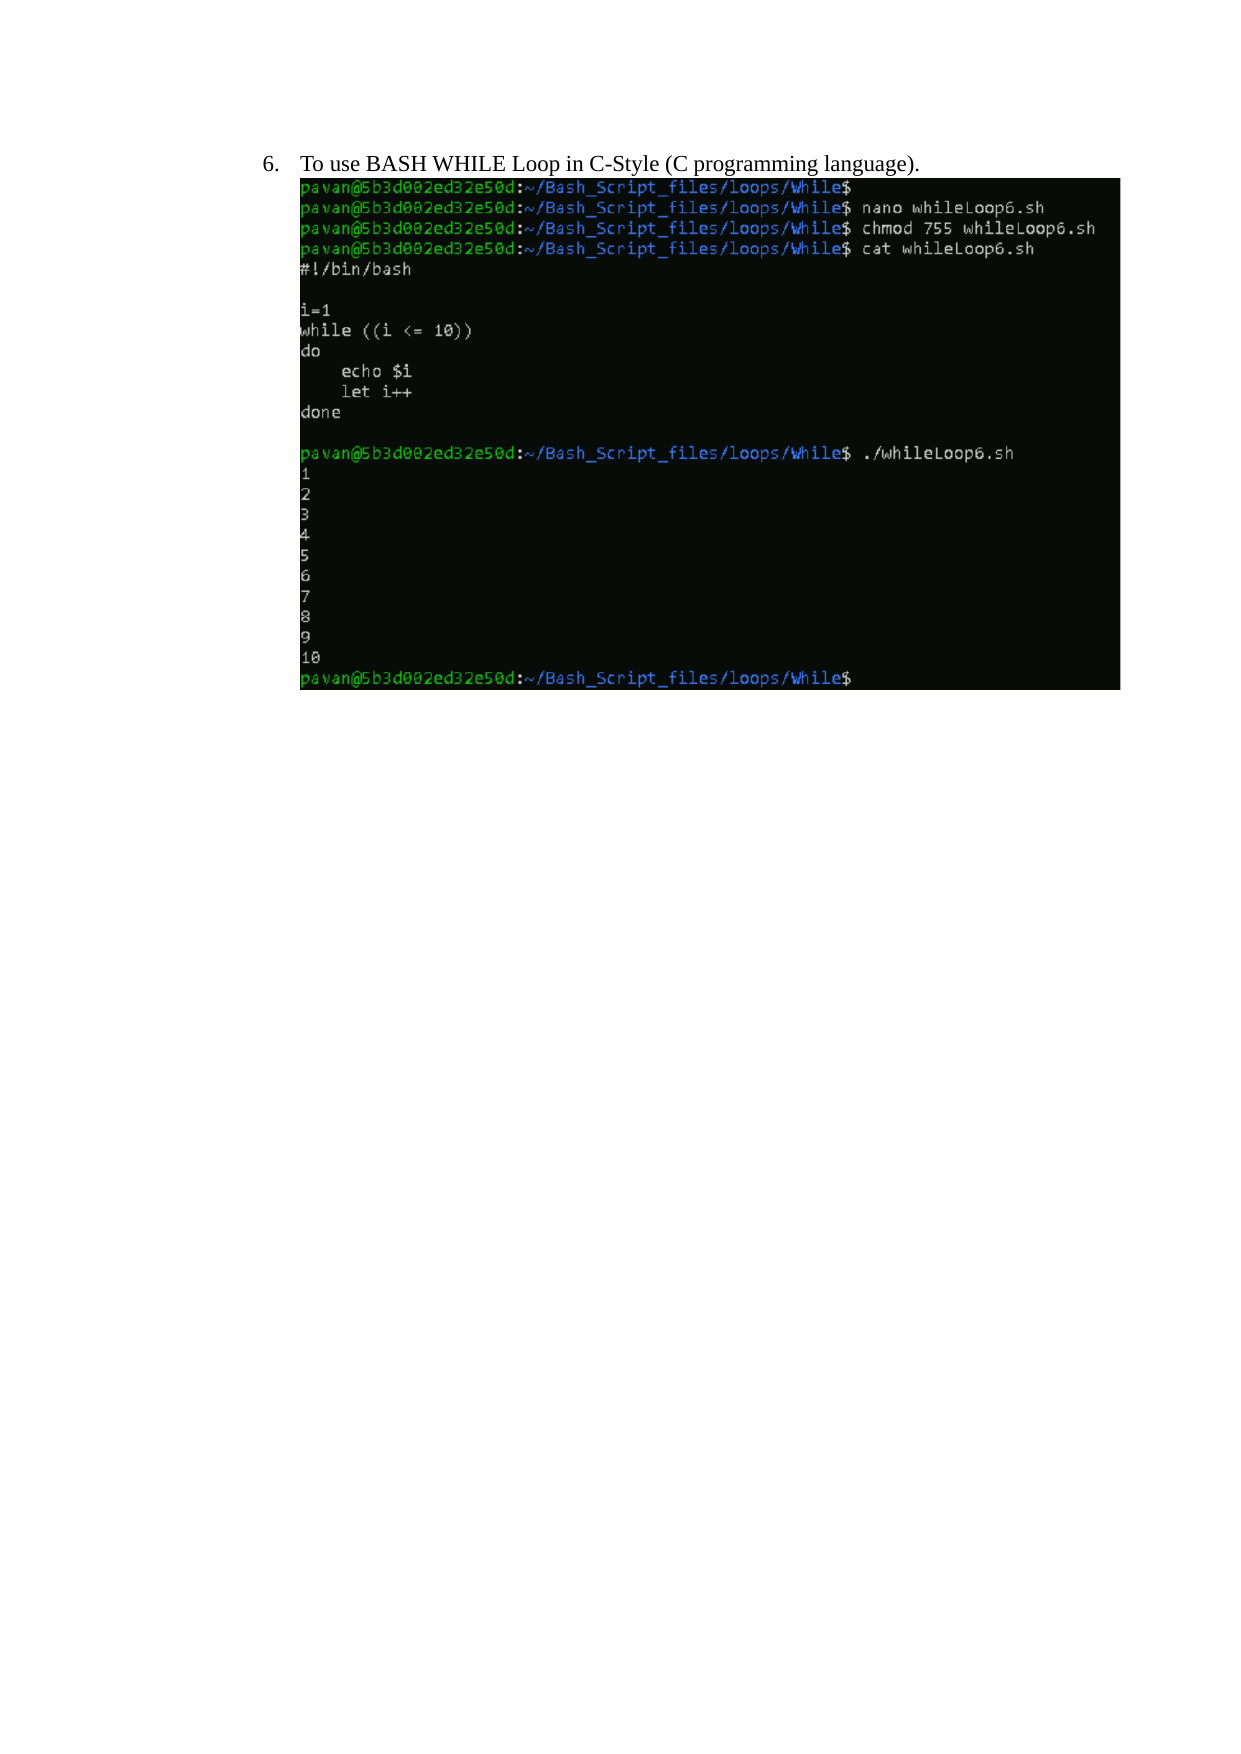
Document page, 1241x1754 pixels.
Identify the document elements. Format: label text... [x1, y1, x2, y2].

picture [300, 178, 1121, 690]
list To use BASH WHILE Loop in C-Style (C programming language). [262, 150, 1090, 176]
